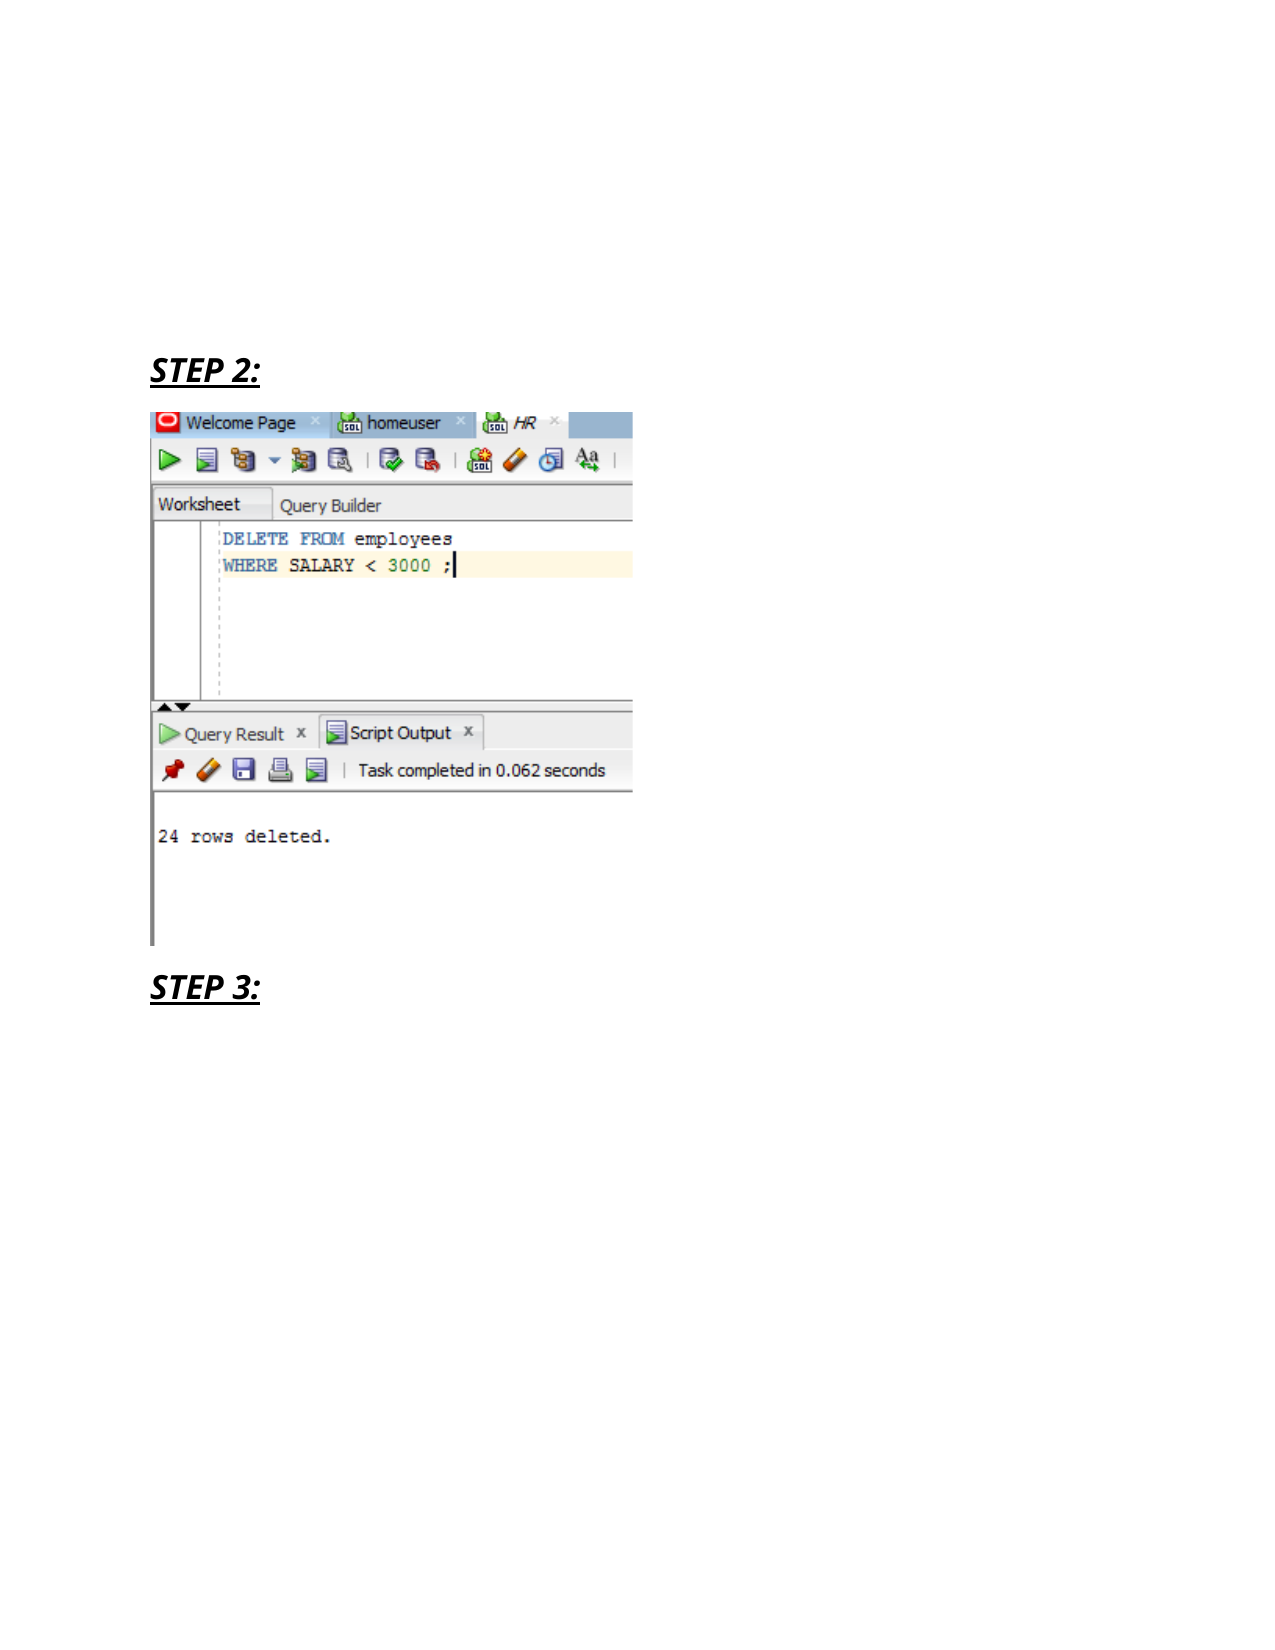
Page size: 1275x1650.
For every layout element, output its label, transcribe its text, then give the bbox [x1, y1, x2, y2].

text STEP 2: [150, 347, 1125, 392]
text STEP 3: [150, 964, 1125, 1009]
picture [150, 412, 633, 946]
